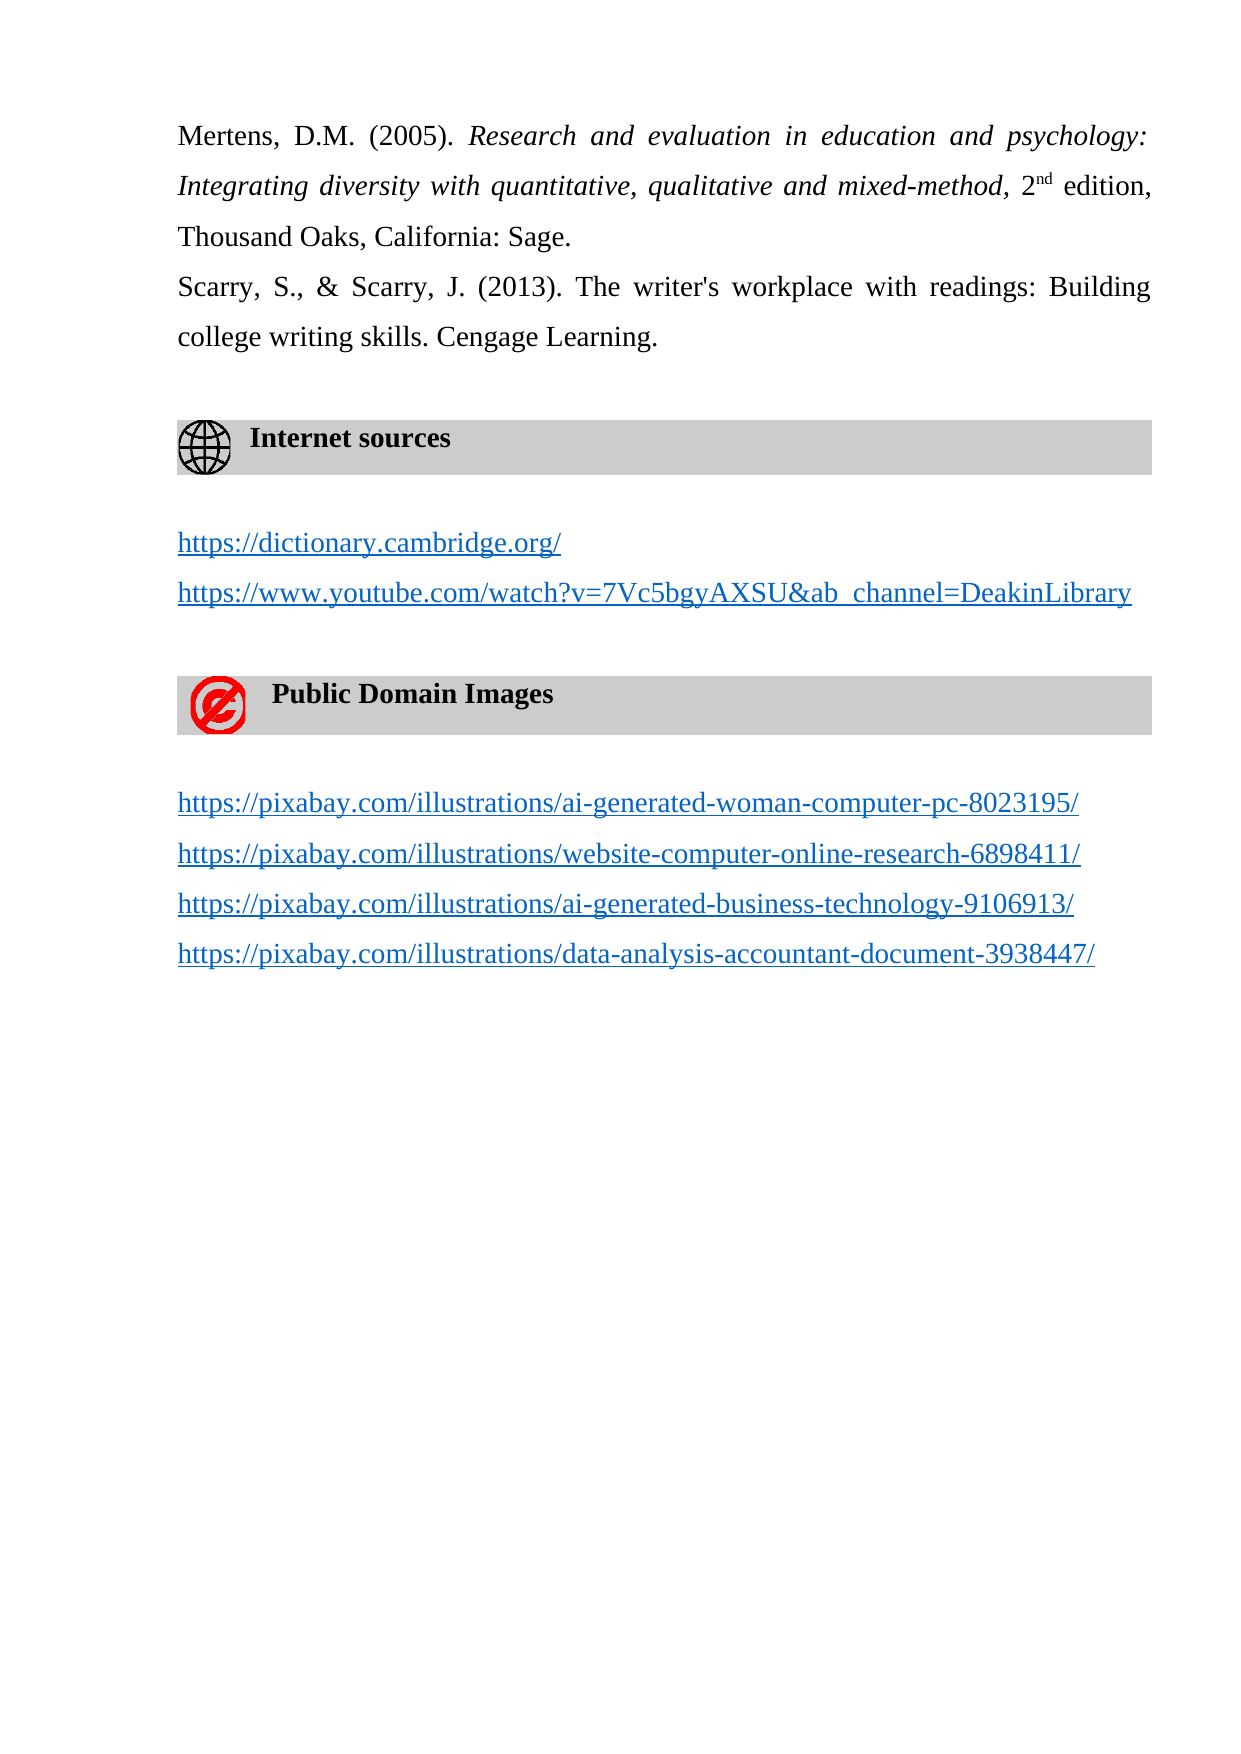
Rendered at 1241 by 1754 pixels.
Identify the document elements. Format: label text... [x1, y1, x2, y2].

text https://pixabay.com/illustrations/website-computer-online-research-6898411/ [177, 836, 1152, 869]
picture [189, 676, 245, 732]
text https://www.youtube.com/watch?v=7Vc5bgyAXSU&ab_channel=DeakinLibrary [177, 575, 1152, 609]
text https://pixabay.com/illustrations/ai-generated-woman-computer-pc-8023195/ [177, 786, 1152, 819]
picture [177, 420, 230, 473]
table_header Public Domain Images [177, 676, 1152, 735]
text https://pixabay.com/illustrations/data-analysis-accountant-document-3938447/ [177, 937, 1152, 970]
text Mertens, D.M. (2005). Research and evaluation in education and psychology: Integrating diversity with quantitative, qualitative and mixed-method, 2nd edition, Thousand Oaks, California: Sage. [177, 118, 1152, 252]
text https://pixabay.com/illustrations/ai-generated-business-technology-9106913/ [177, 886, 1152, 920]
text Scarry, S., & Scarry, J. (2013). The writer's workplace with readings: Building college writing skills. Cengage Learning. [177, 269, 1152, 353]
table_header Internet sources [177, 420, 1152, 475]
text https://dictionary.cambridge.org/ [177, 525, 1152, 558]
